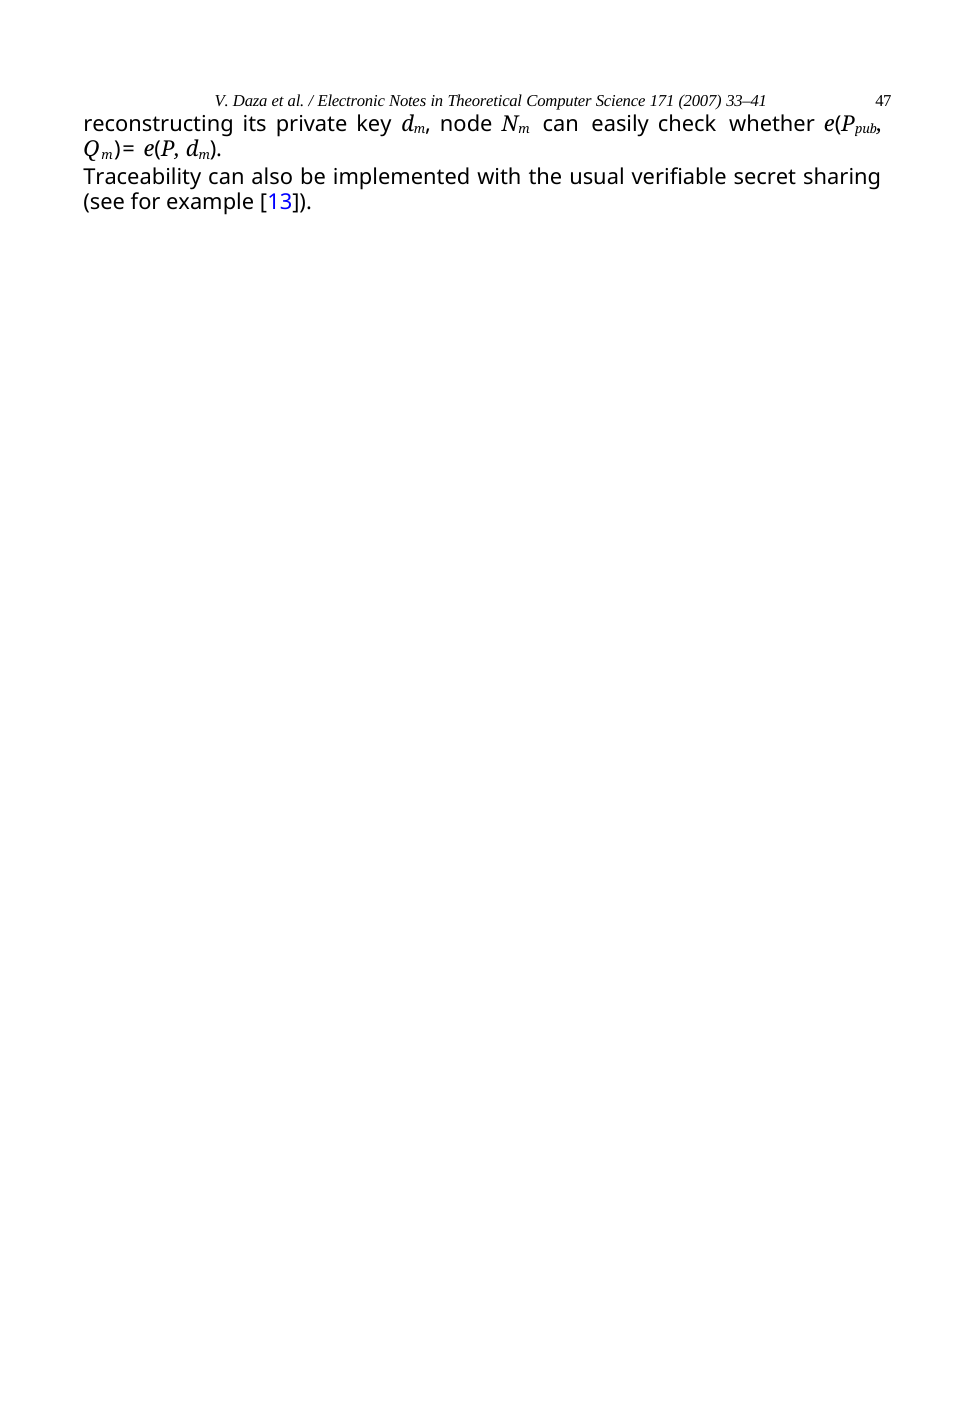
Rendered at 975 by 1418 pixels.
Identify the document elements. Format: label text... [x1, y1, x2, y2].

text Traceability can also be implemented with the usual verifiable secret sharing (see for example [13]). [83, 163, 882, 216]
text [83, 110, 882, 163]
